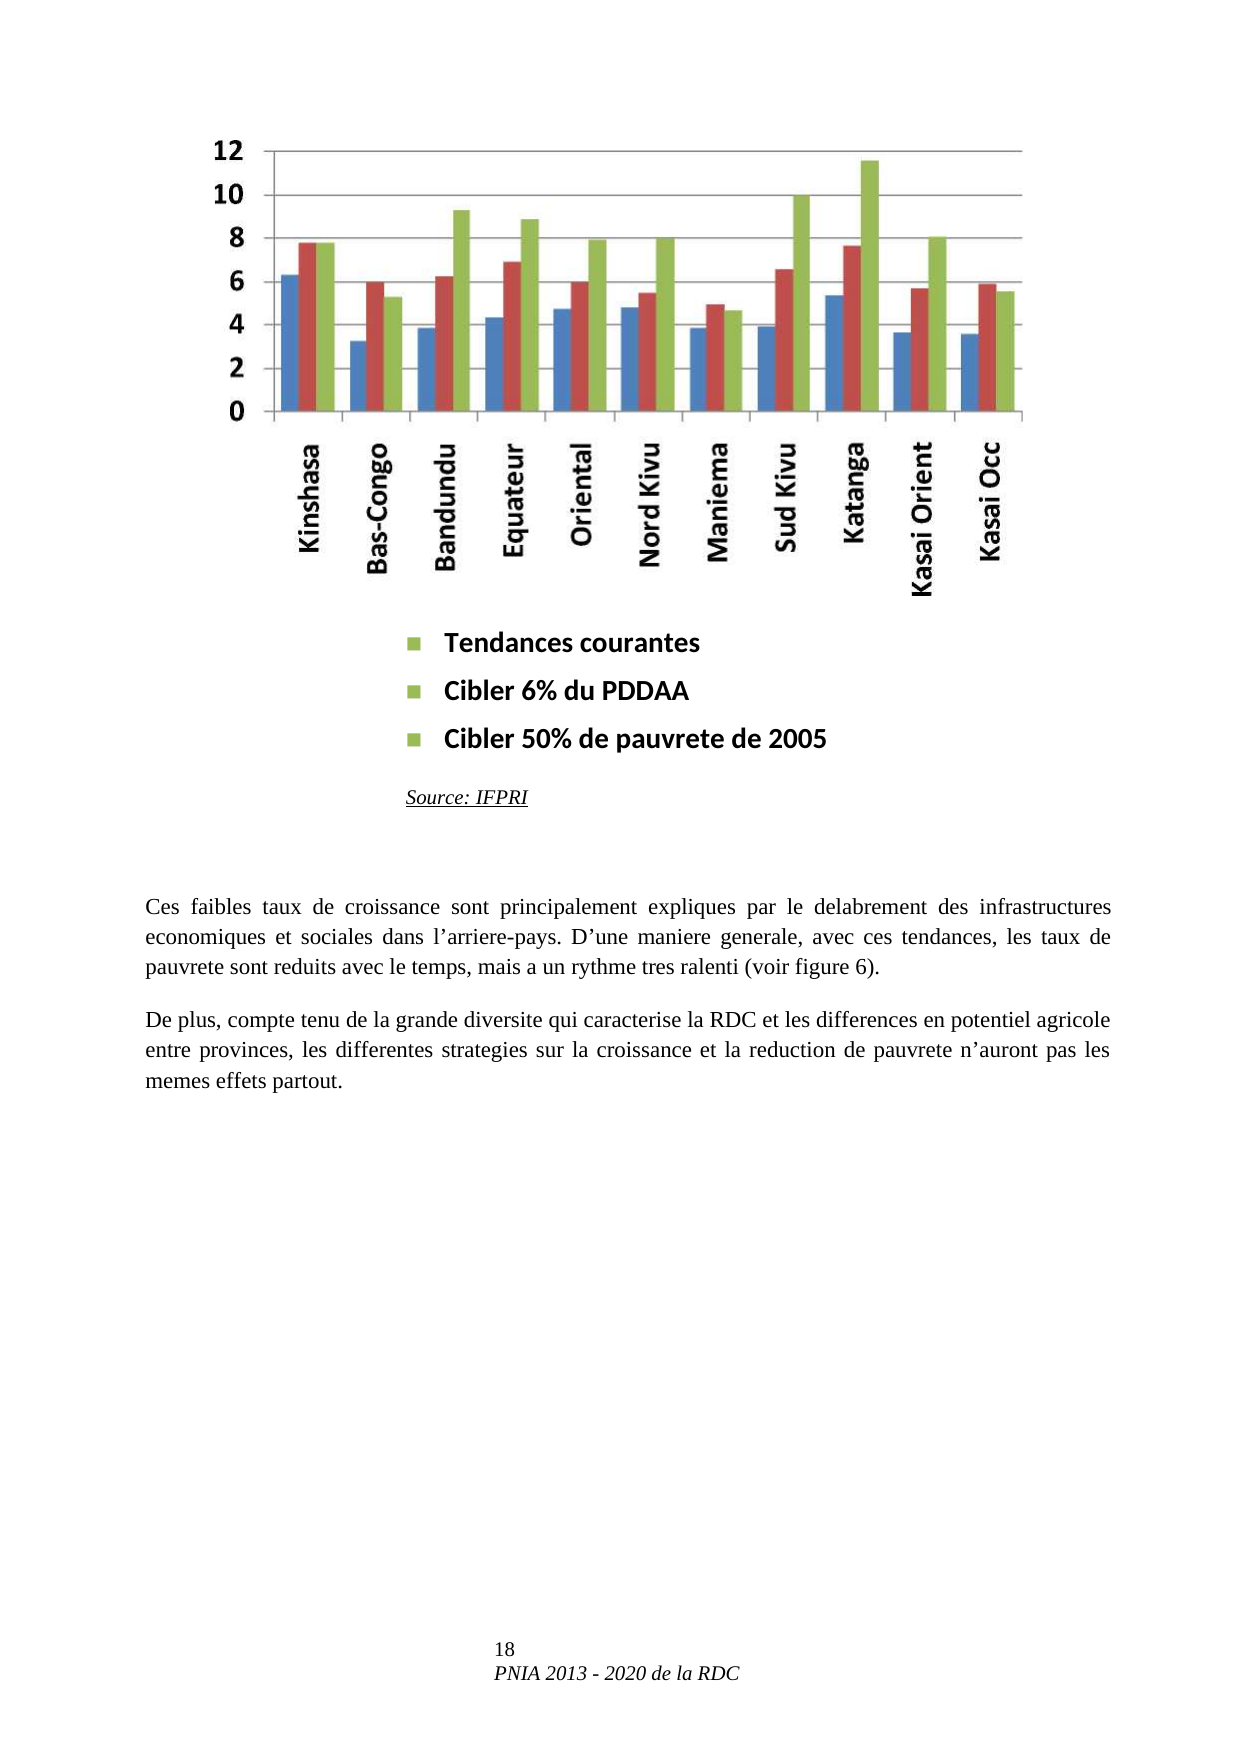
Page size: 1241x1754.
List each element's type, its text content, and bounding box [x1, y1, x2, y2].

text Ces faibles taux de croissance sont principalement expliques par le delabrement des infrastructures economiques et sociales dans l’arriere-pays. D’une maniere generale, avec ces tendances, les taux de pauvrete sont reduits avec le temps, mais a un rythme tres ralenti (voir figure 6). [145, 893, 1113, 979]
list Cibler 50% de pauvrete de 2005 [406, 721, 1113, 756]
list Tendances courantes [406, 624, 1113, 660]
list Cibler 6% du PDDAA [406, 672, 1113, 708]
text Source: IFPRI [406, 785, 1113, 809]
text De plus, compte tenu de la grande diversite qui caracterise la RDC et les differences en potentiel agricole entre provinces, les differentes strategies sur la croissance et la reduction de pauvrete n’auront pas les memes effets partout. [145, 1006, 1113, 1093]
picture [214, 140, 1023, 596]
